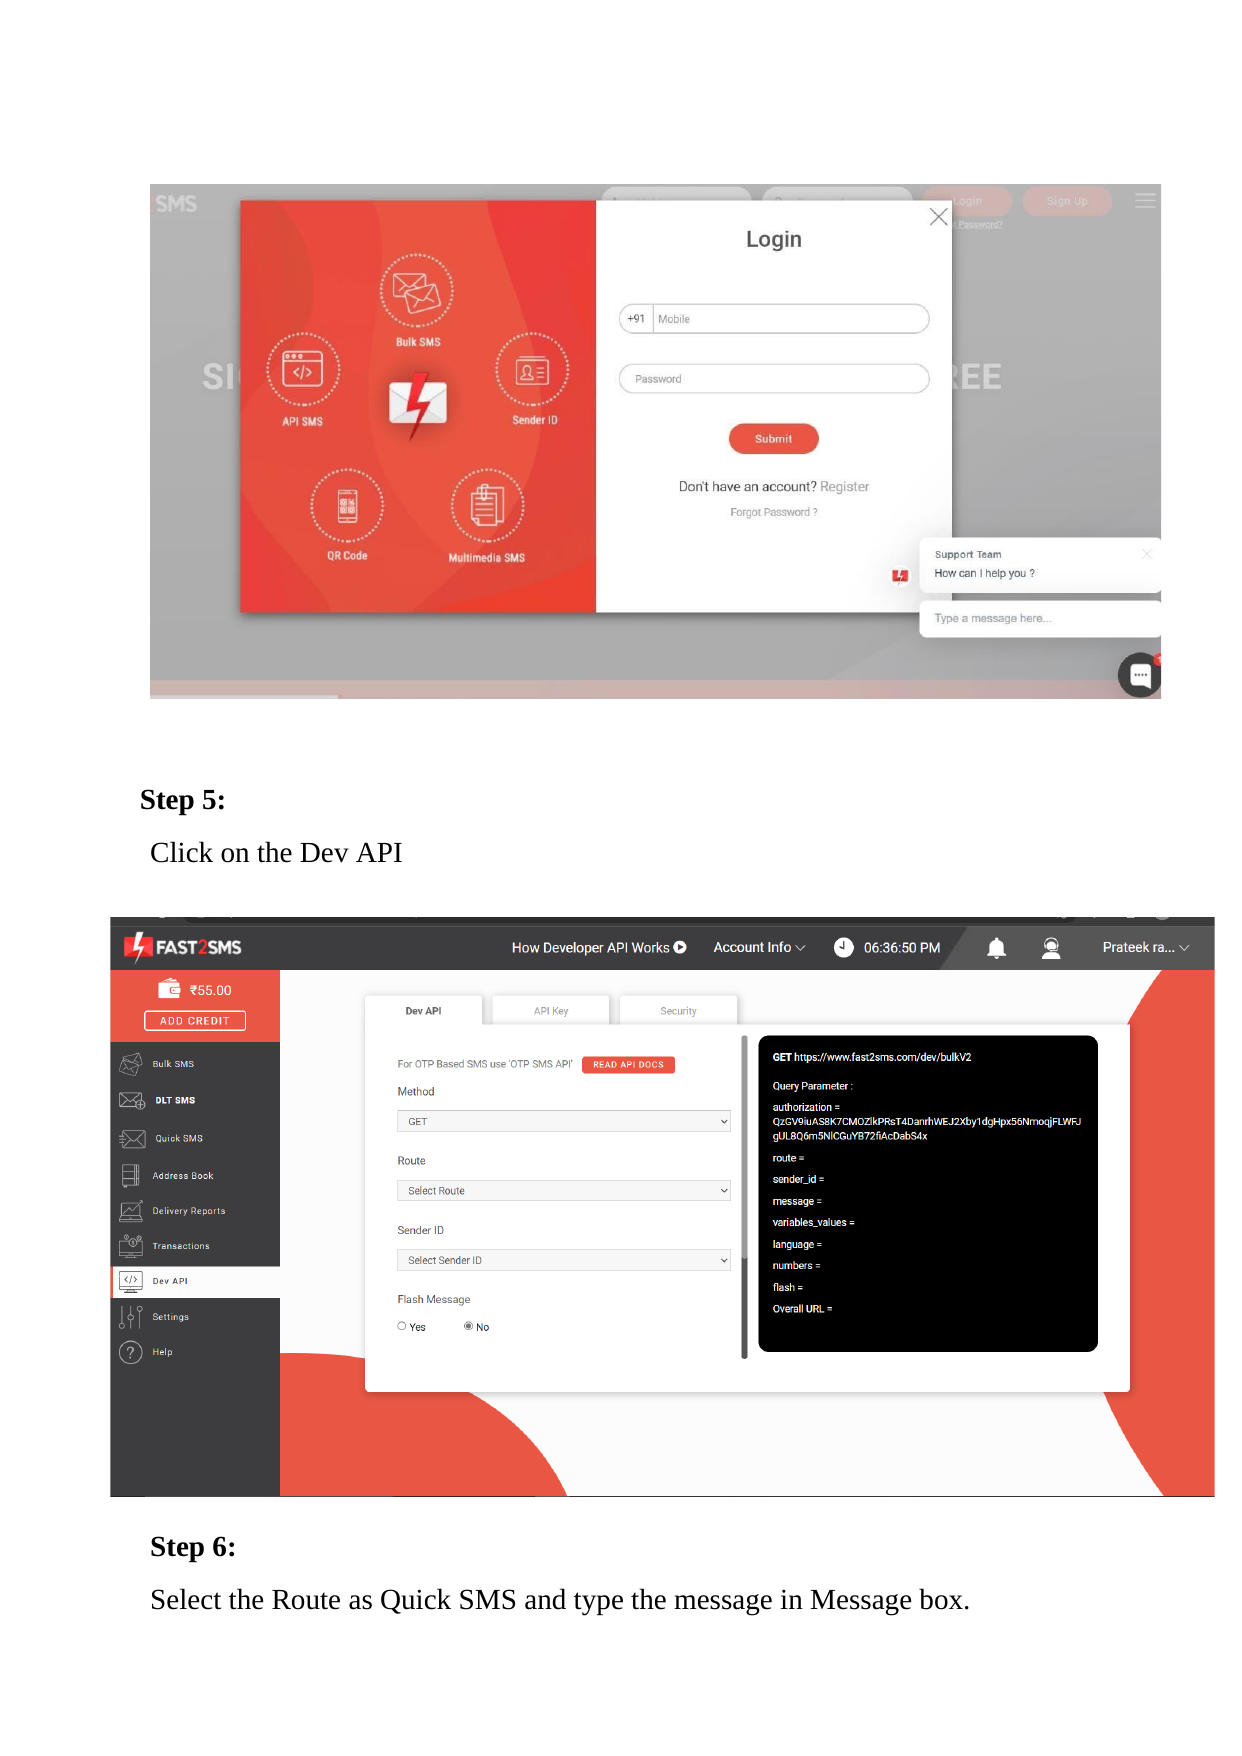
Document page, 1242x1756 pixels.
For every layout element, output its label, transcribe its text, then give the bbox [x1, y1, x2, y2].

text Click on the Dev API [150, 835, 1214, 868]
picture [110, 917, 1215, 1497]
picture [150, 184, 1162, 699]
subtitle Step 6: [150, 1529, 1214, 1563]
text Select the Route as Quick SMS and type the message in Message box. [150, 1582, 1214, 1616]
subtitle Step 5: [139, 782, 1214, 816]
